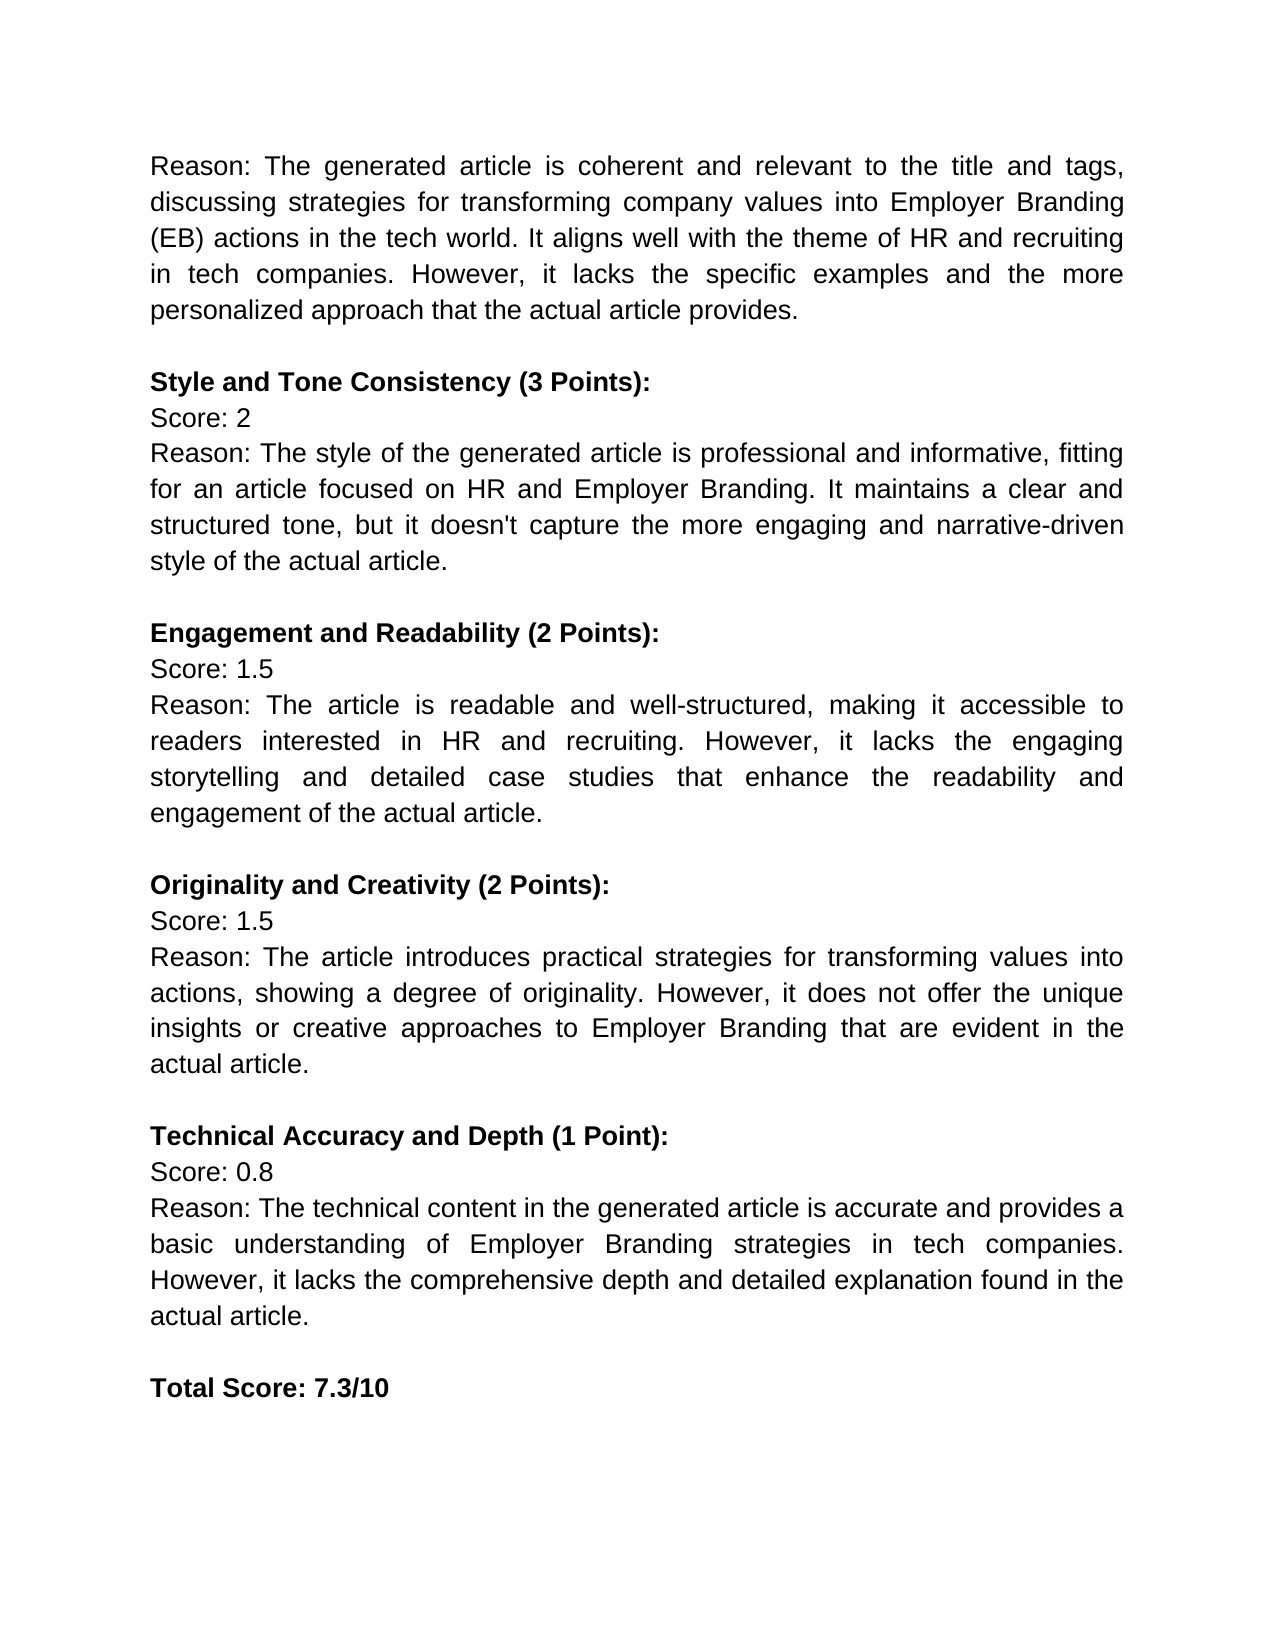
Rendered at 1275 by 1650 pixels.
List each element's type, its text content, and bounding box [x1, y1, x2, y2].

text Originality and Creativity (2 Points): [150, 869, 1125, 900]
text Score: 1.5 [150, 653, 1125, 684]
text Engagement and Readability (2 Points): [150, 617, 1125, 648]
text Reason: The article is readable and well-structured, making it accessible to readers interested in HR and recruiting. However, it lacks the engaging storytelling and detailed case studies that enhance the readability and engagement of the actual article. [150, 689, 1125, 828]
text Score: 2 [150, 402, 1125, 433]
text Reason: The article introduces practical strategies for transforming values into actions, showing a degree of originality. However, it does not offer the unique insights or creative approaches to Employer Branding that are evident in the actual article. [150, 941, 1125, 1080]
text Reason: The style of the generated article is professional and informative, fitting for an article focused on HR and Employer Branding. It maintains a clear and structured tone, but it doesn't capture the more engaging and narrative-driven style of the actual article. [150, 437, 1125, 577]
text Reason: The generated article is coherent and relevant to the title and tags, discussing strategies for transforming company values into Employer Branding (EB) actions in the tech world. It aligns well with the theme of HR and recruiting in tech companies. However, it lacks the specific examples and the more personalized approach that the actual article provides. [150, 150, 1125, 325]
text Total Score: 7.3/10 [150, 1372, 1125, 1403]
text Score: 1.5 [150, 905, 1125, 936]
text Reason: The technical content in the generated article is accurate and provides a basic understanding of Employer Branding strategies in tech companies. However, it lacks the comprehensive depth and detailed explanation found in the actual article. [150, 1192, 1125, 1331]
text Style and Tone Consistency (3 Points): [150, 366, 1125, 397]
text Technical Accuracy and Depth (1 Point): [150, 1120, 1125, 1152]
text Score: 0.8 [150, 1156, 1125, 1187]
